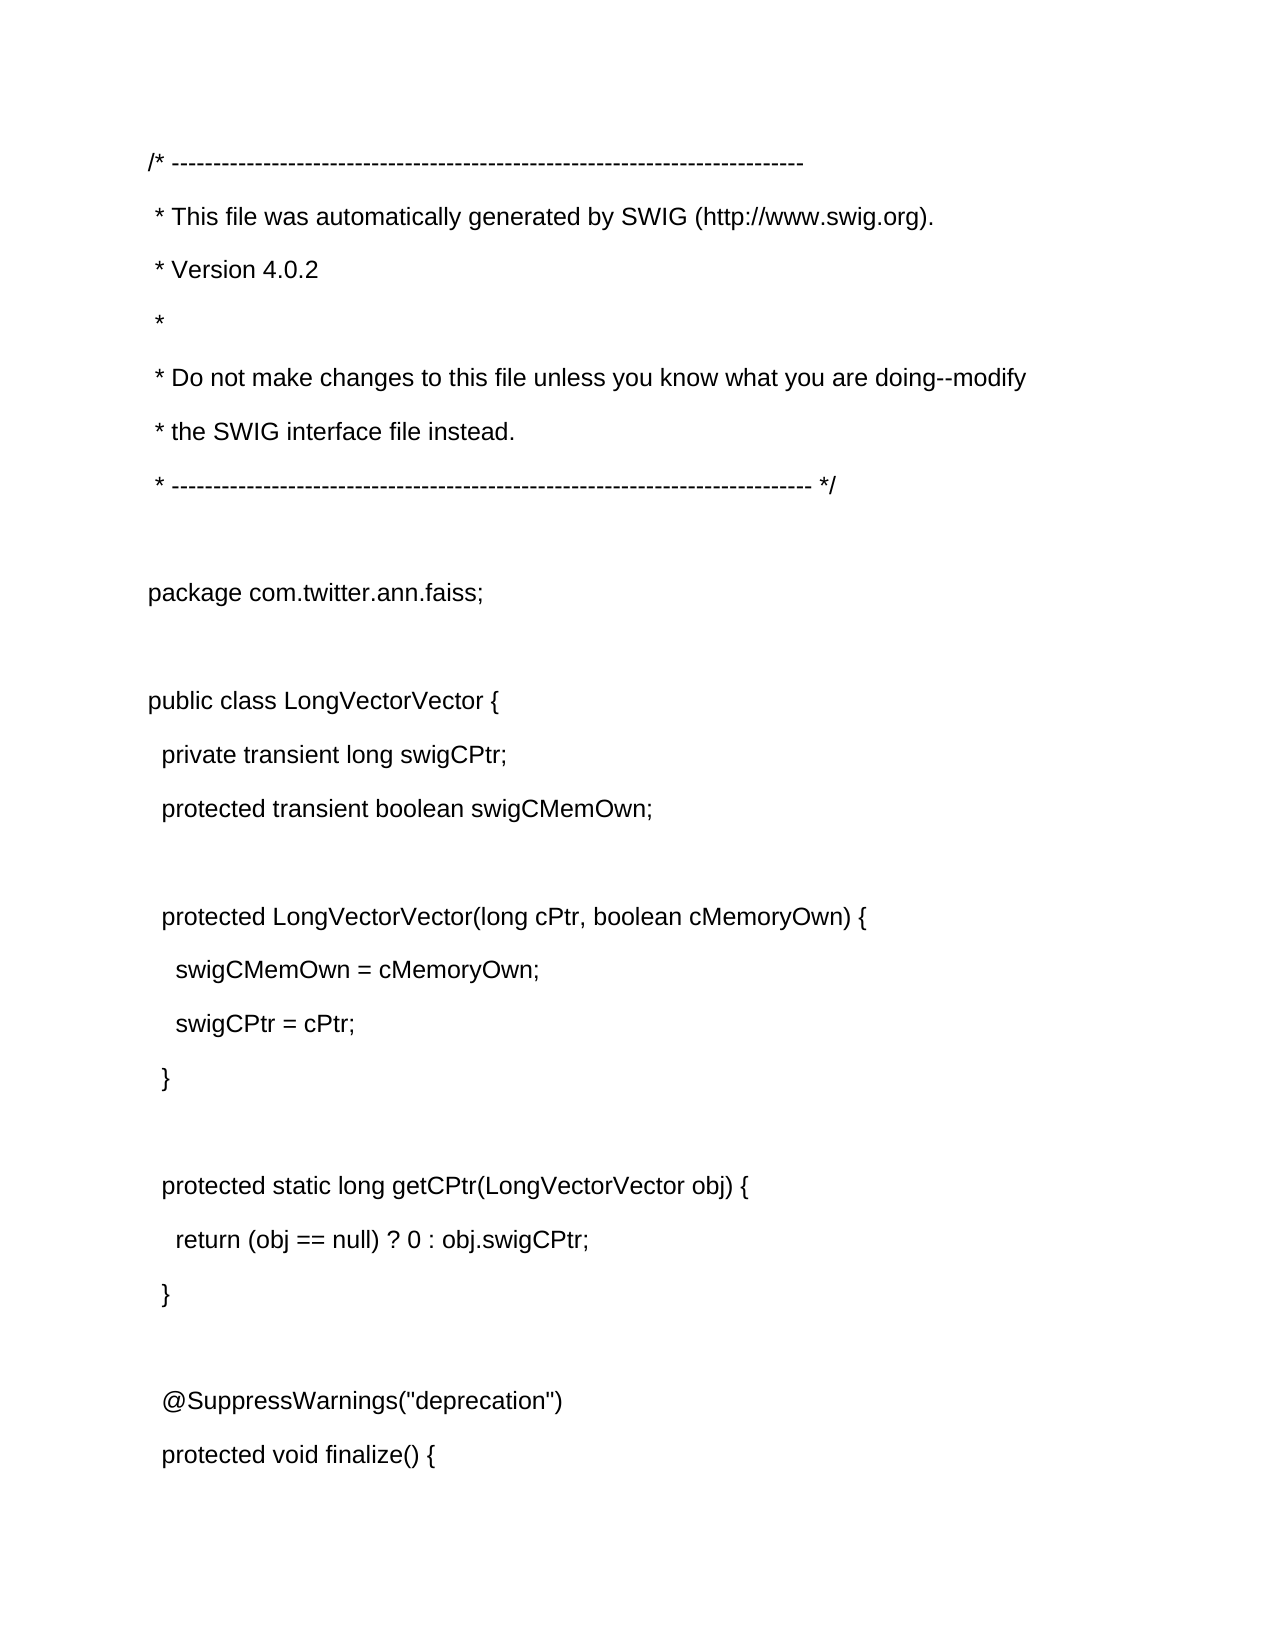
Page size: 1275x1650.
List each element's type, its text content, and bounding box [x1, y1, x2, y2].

text * the SWIG interface file instead. [148, 417, 1127, 446]
text * ----------------------------------------------------------------------------- */ [148, 471, 1127, 499]
text return (obj == null) ? 0 : obj.swigCPtr; [148, 1225, 1127, 1253]
text * [148, 309, 1127, 338]
text * This file was automatically generated by SWIG (http://www.swig.org). [148, 201, 1127, 230]
text * Do not make changes to this file unless you know what you are doing--modify [148, 363, 1127, 392]
text } [148, 1278, 1127, 1307]
text * Version 4.0.2 [148, 255, 1127, 284]
text public class LongVectorVector { [148, 686, 1127, 715]
text private transient long swigCPtr; [148, 740, 1127, 769]
text swigCMemOwn = cMemoryOwn; [148, 955, 1127, 984]
text protected LongVectorVector(long cPtr, boolean cMemoryOwn) { [148, 902, 1127, 930]
text swigCPtr = cPtr; [148, 1009, 1127, 1038]
text package com.twitter.ann.faiss; [148, 578, 1127, 607]
text protected void finalize() { [148, 1440, 1127, 1469]
text protected transient boolean swigCMemOwn; [148, 794, 1127, 823]
text @SuppressWarnings("deprecation") [148, 1386, 1127, 1415]
text } [148, 1063, 1127, 1092]
text protected static long getCPtr(LongVectorVector obj) { [148, 1171, 1127, 1199]
text /* ---------------------------------------------------------------------------- [148, 148, 1127, 176]
